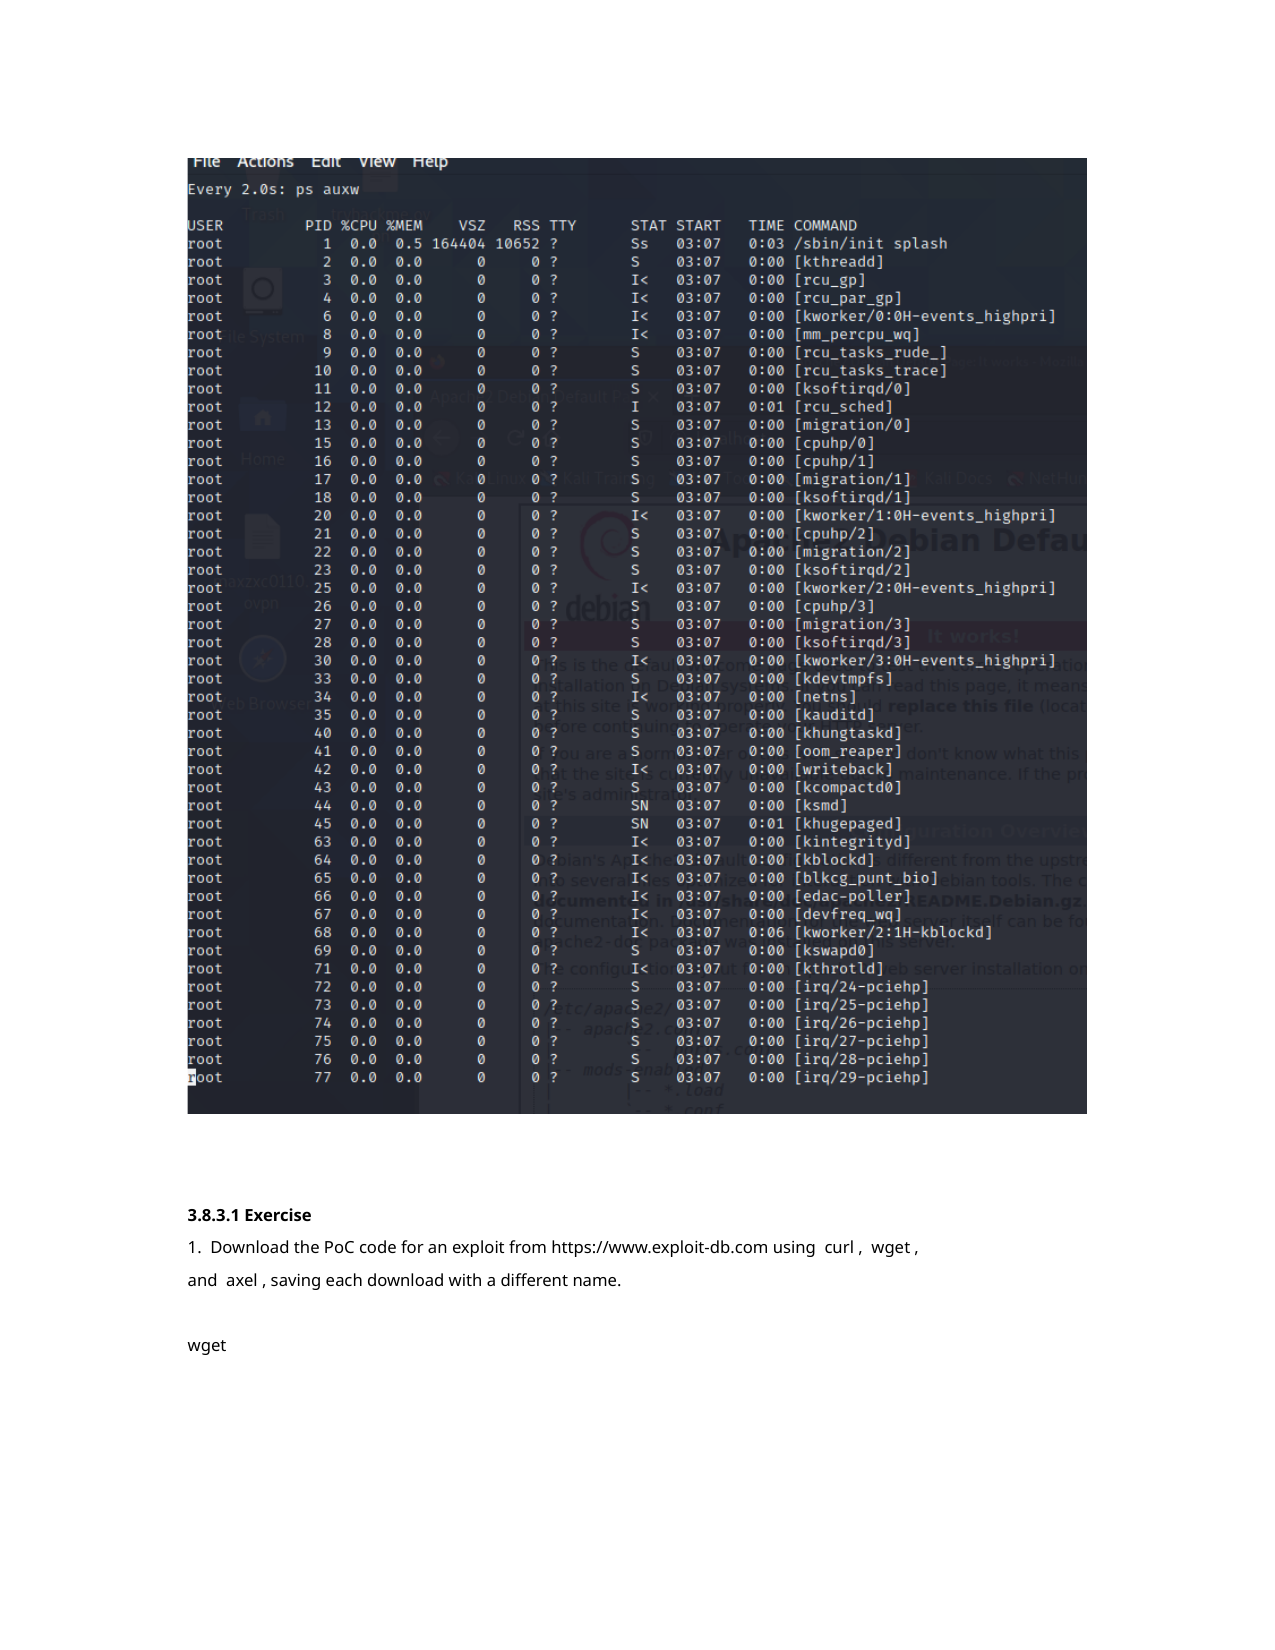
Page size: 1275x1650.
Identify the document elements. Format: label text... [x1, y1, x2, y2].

list and axel , saving each download with a different name. [187, 1264, 1087, 1296]
text 3.8.3.1 Exercise [187, 1199, 1087, 1231]
text 1. Download the PoC code for an exploit from https://www.exploit-db.com using curl , wget , [187, 1231, 1087, 1264]
picture [187, 158, 1087, 1114]
list wget [187, 1329, 1087, 1361]
